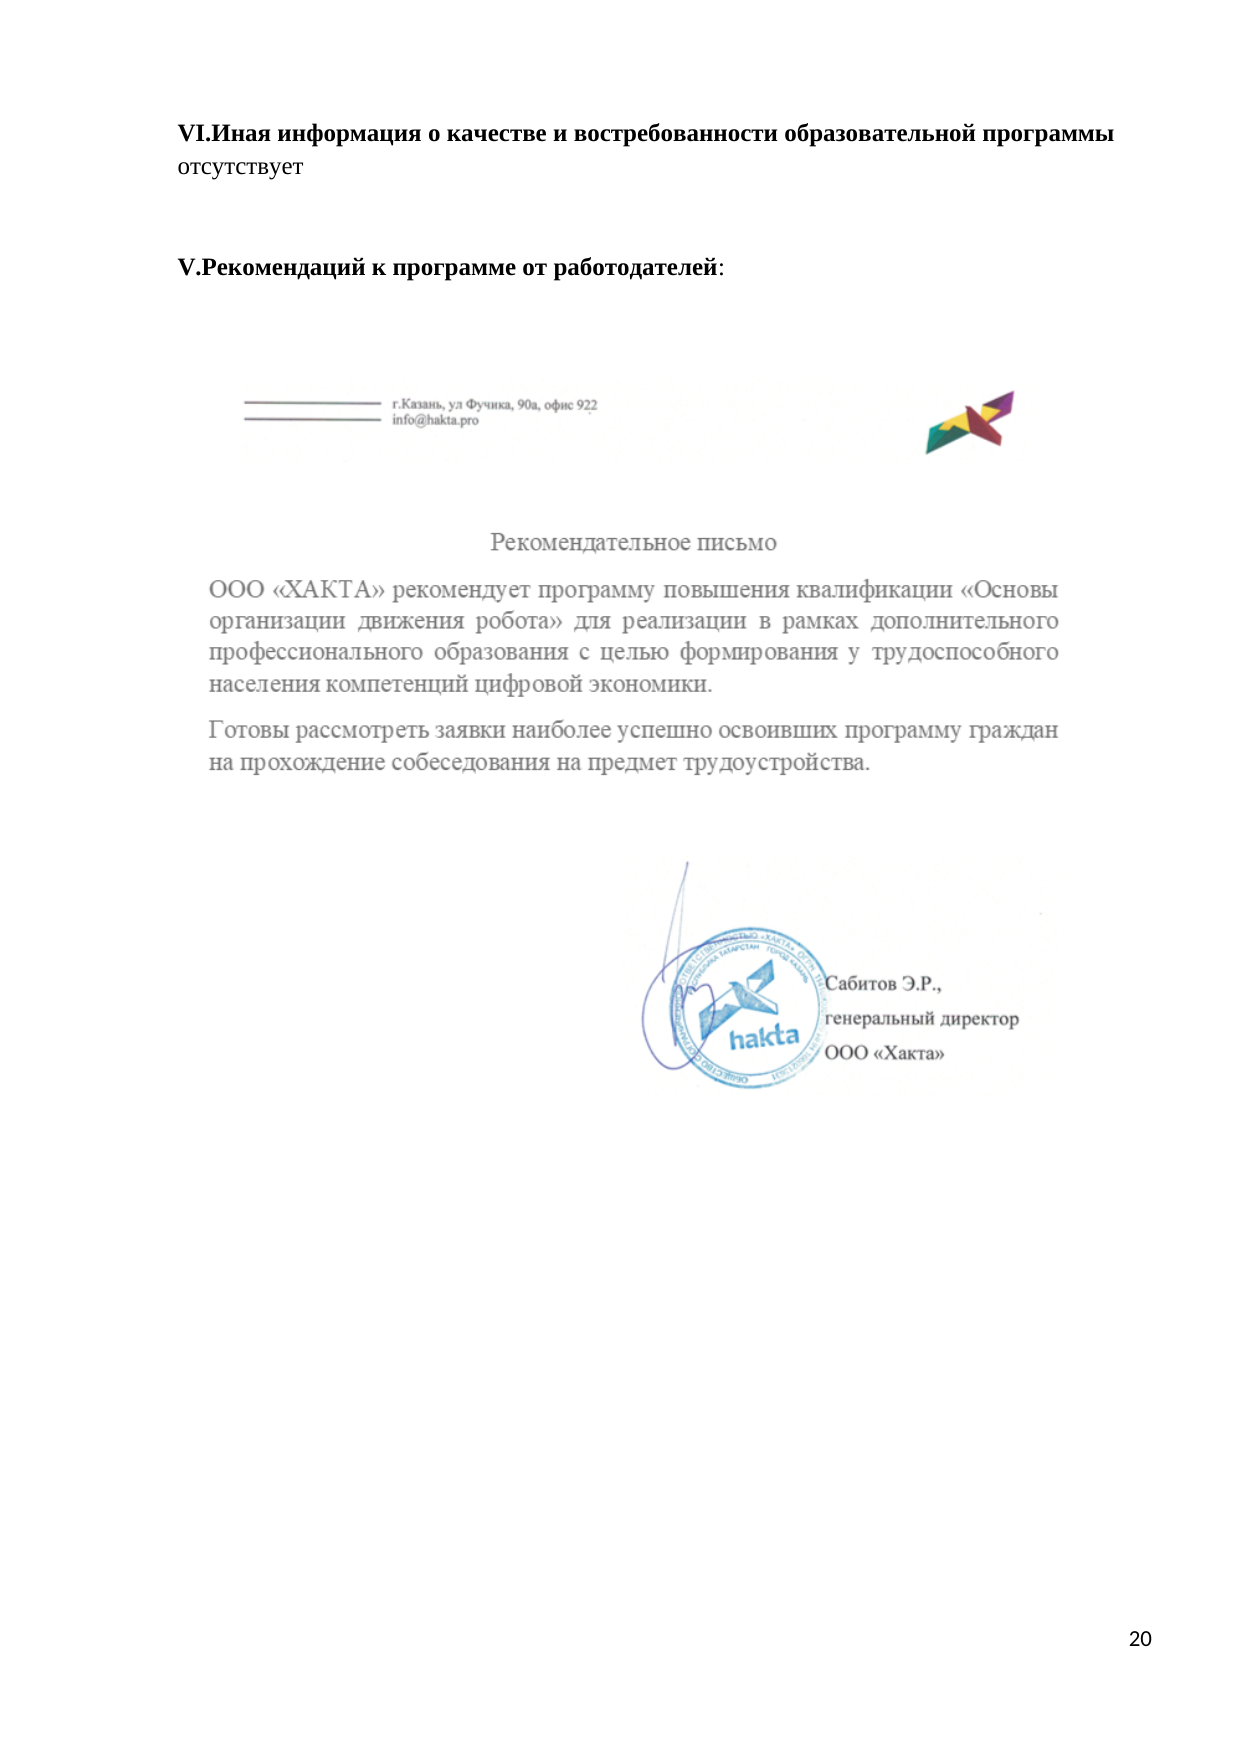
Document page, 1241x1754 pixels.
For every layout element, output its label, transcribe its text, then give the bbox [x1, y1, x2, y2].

text VI.Иная информация о качестве и востребованности образовательной программы отсутствует [177, 118, 1152, 180]
picture [177, 318, 1088, 1188]
text V.Рекомендаций к программе от работодателей: [177, 252, 1152, 281]
